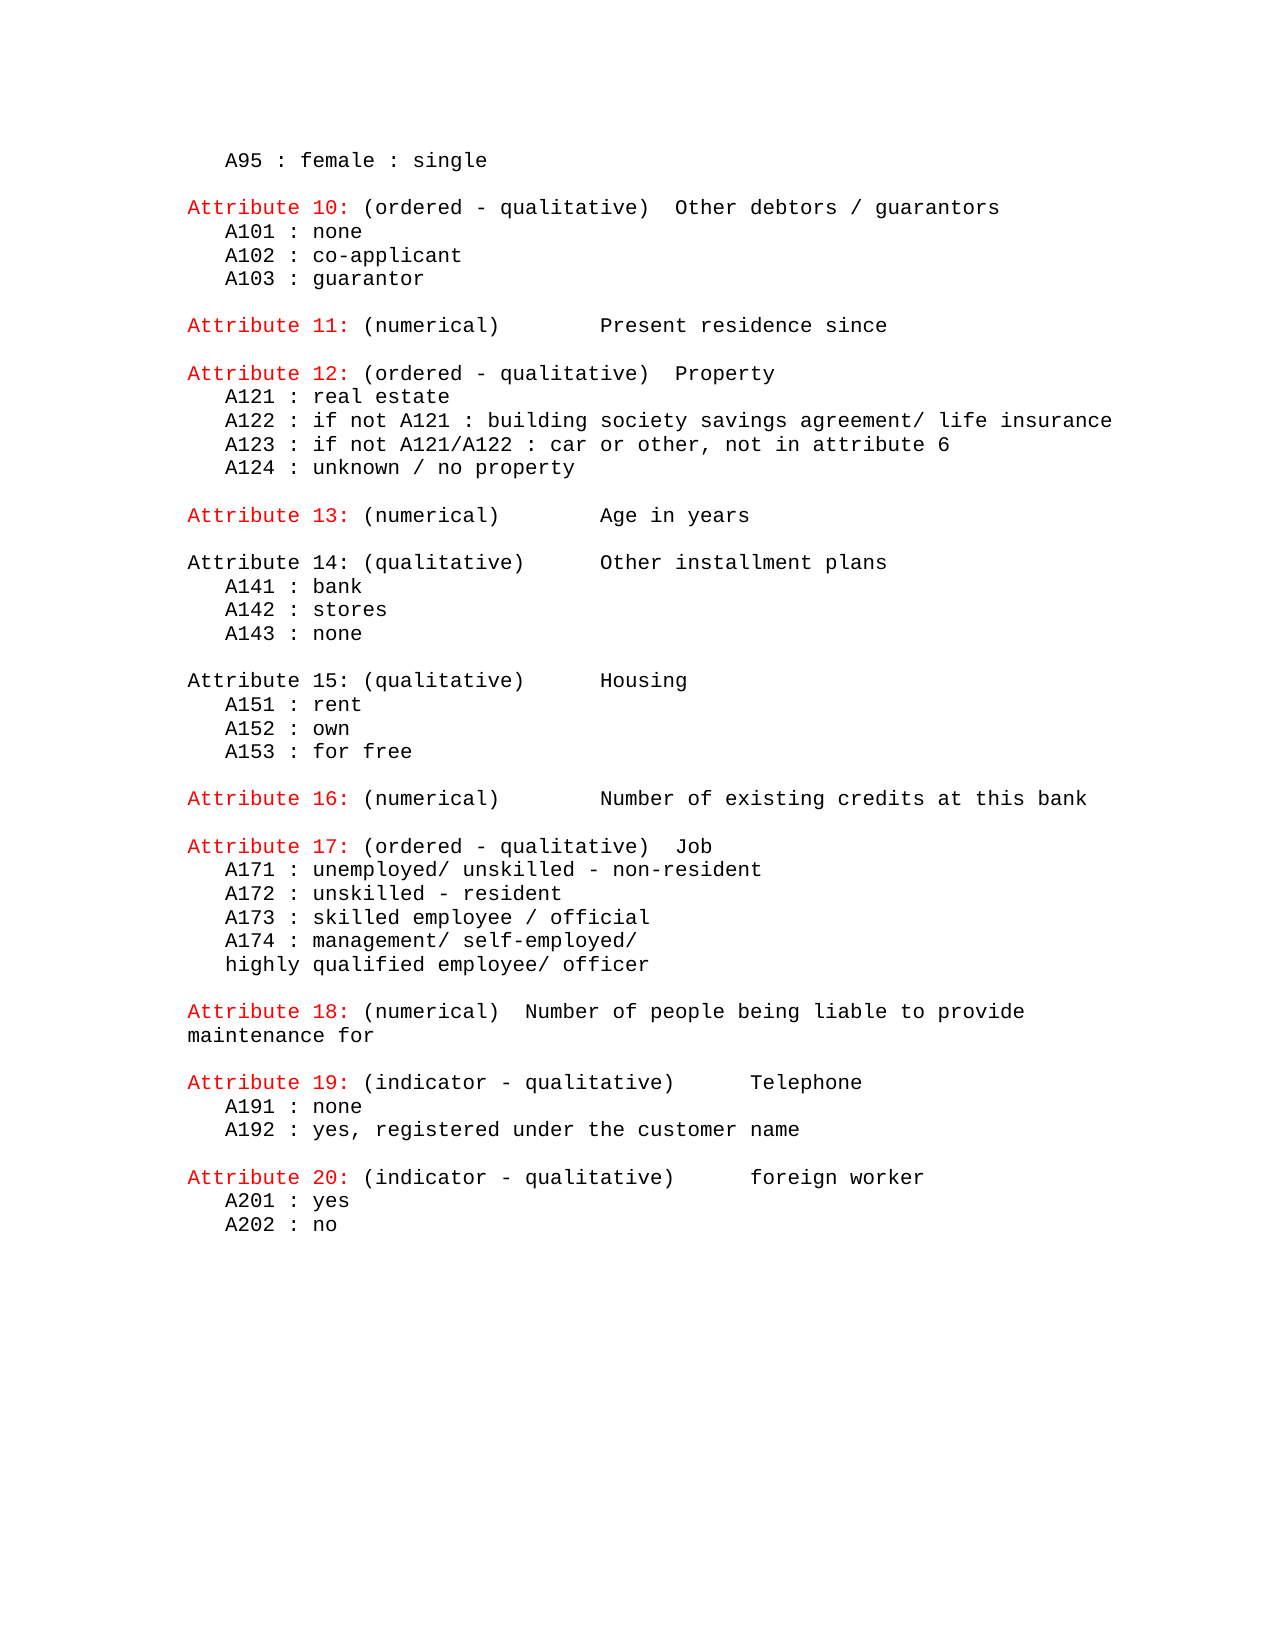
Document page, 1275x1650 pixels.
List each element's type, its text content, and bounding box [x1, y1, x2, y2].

text A202 : no [225, 1214, 1125, 1238]
text A192 : yes, registered under the customer name [225, 1119, 1125, 1143]
text A103 : guarantor [225, 268, 1125, 292]
text A123 : if not A121/A122 : car or other, not in attribute 6 [225, 434, 1125, 457]
text Attribute 14: (qualitative) Other installment plans [187, 552, 1125, 576]
text Attribute 15: (qualitative) Housing [187, 670, 1125, 694]
text Attribute 19: (indicator - qualitative) Telephone [187, 1072, 1125, 1096]
text Attribute 13: (numerical) Age in years [187, 505, 1125, 528]
text A124 : unknown / no property [225, 457, 1125, 481]
text Attribute 11: (numerical) Present residence since [187, 316, 1125, 339]
text A143 : none [225, 623, 1125, 647]
text A122 : if not A121 : building society savings agreement/ life insurance [225, 410, 1125, 434]
text A191 : none [225, 1096, 1125, 1119]
text A151 : rent [225, 694, 1125, 717]
text A141 : bank [225, 576, 1125, 599]
text A171 : unemployed/ unskilled - non-resident [225, 859, 1125, 883]
text Attribute 16: (numerical) Number of existing credits at this bank [187, 788, 1125, 812]
text A101 : none [225, 221, 1125, 244]
text A172 : unskilled - resident [225, 883, 1125, 907]
text Attribute 18: (numerical) Number of people being liable to provide maintenance for [187, 1001, 1125, 1048]
text A102 : co-applicant [225, 244, 1125, 268]
text highly qualified employee/ officer [225, 954, 1125, 978]
text Attribute 12: (ordered - qualitative) Property [187, 363, 1125, 386]
text Attribute 10: (ordered - qualitative) Other debtors / guarantors [187, 197, 1125, 221]
text A153 : for free [225, 741, 1125, 765]
text A174 : management/ self-employed/ [225, 930, 1125, 954]
text A121 : real estate [225, 386, 1125, 410]
text Attribute 17: (ordered - qualitative) Job [187, 836, 1125, 859]
text A142 : stores [225, 599, 1125, 623]
text A152 : own [225, 717, 1125, 741]
text A201 : yes [225, 1190, 1125, 1214]
text A173 : skilled employee / official [225, 907, 1125, 930]
text A95 : female : single [225, 150, 1125, 174]
text Attribute 20: (indicator - qualitative) foreign worker [187, 1167, 1125, 1190]
